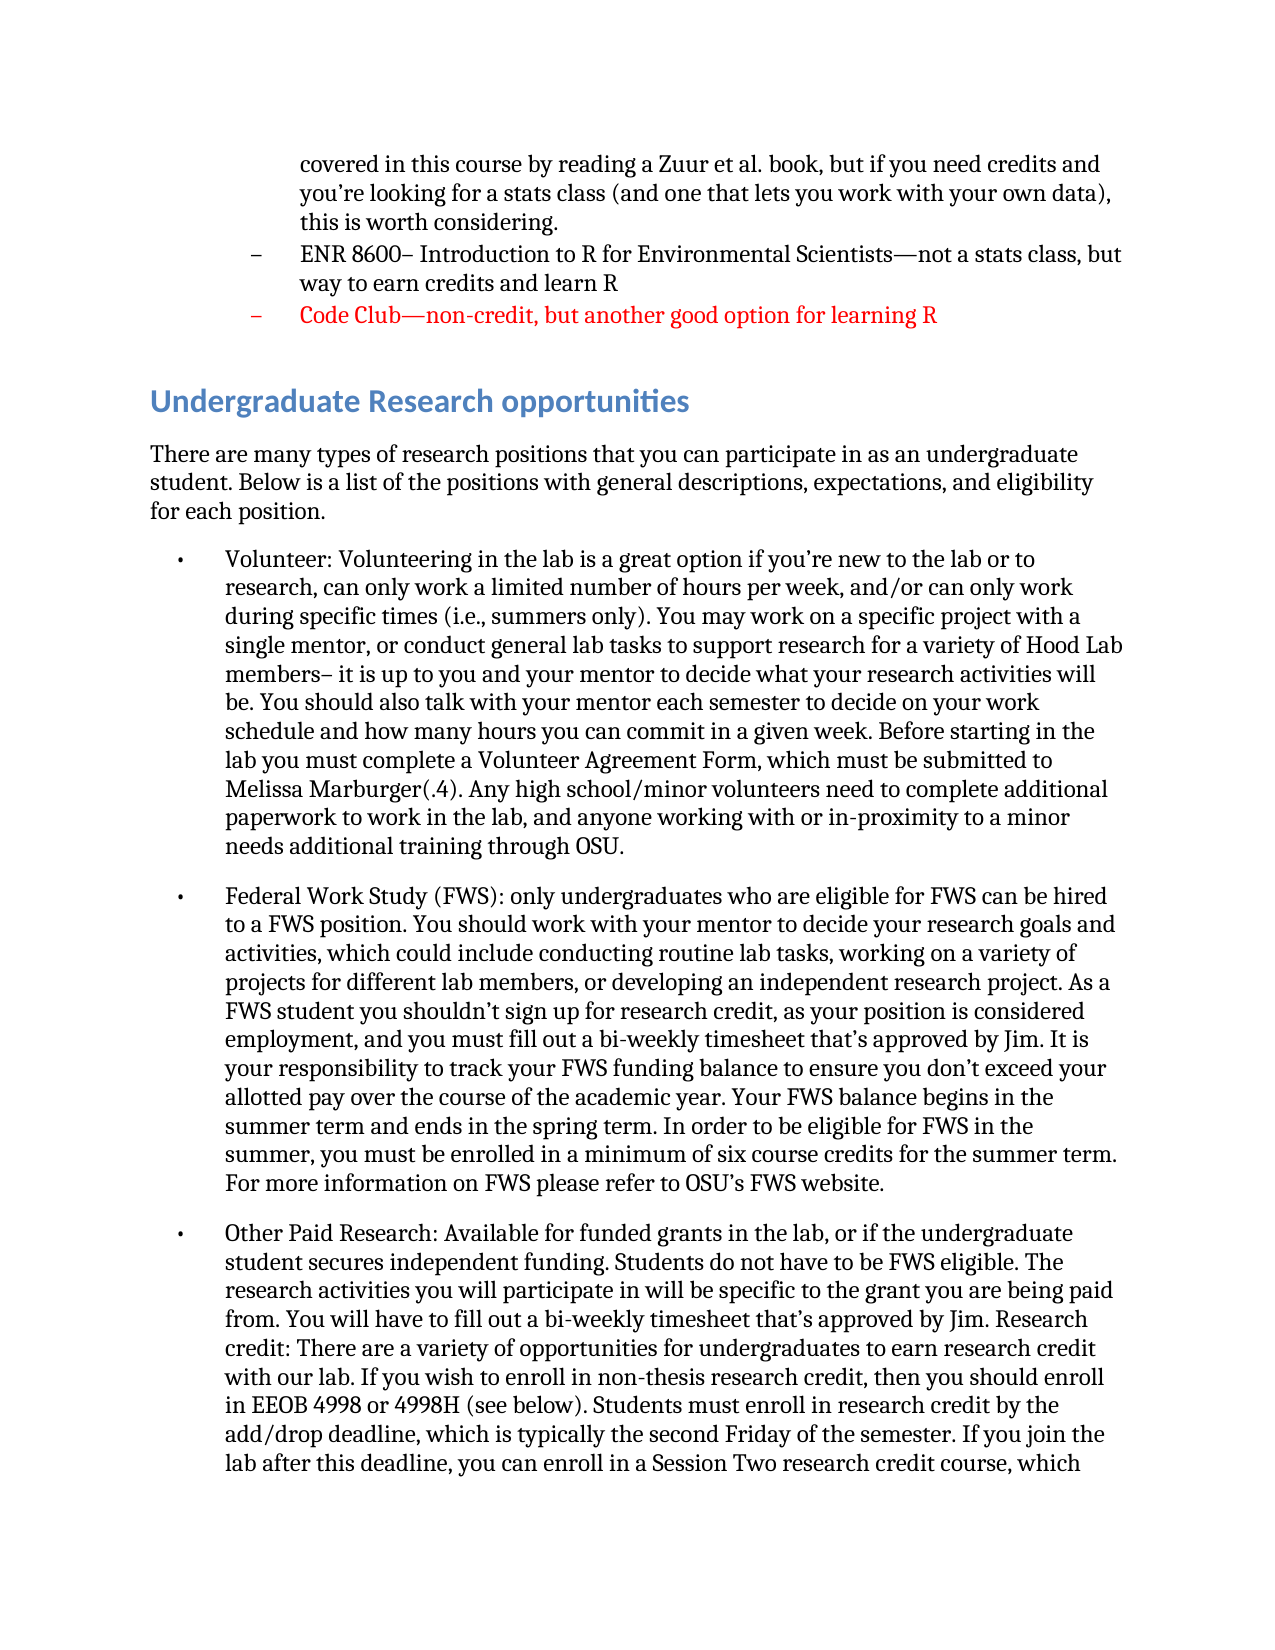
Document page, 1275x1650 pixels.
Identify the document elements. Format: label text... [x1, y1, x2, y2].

list Federal Work Study (FWS): only undergraduates who are eligible for FWS can be hired to a FWS position. You should work with your mentor to decide your research goals and activities, which could include conducting routine lab tasks, working on a variety of projects for different lab members, or developing an independent research project. As a FWS student you shouldn’t sign up for research credit, as your position is considered employment, and you must fill out a bi-weekly timesheet that’s approved by Jim. It is your responsibility to track your FWS funding balance to ensure you don’t exceed your allotted pay over the course of the academic year. Your FWS balance begins in the summer term and ends in the spring term. In order to be eligible for FWS in the summer, you must be enrolled in a minimum of six course credits for the summer term. For more information on FWS please refer to OSU’s FWS website. [175, 882, 1125, 1198]
list ENR 8600– Introduction to R for Environmental Scientists—not a stats class, but way to earn credits and learn R [250, 240, 1125, 297]
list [175, 1219, 1125, 1477]
list Volunteer: Volunteering in the lab is a great option if you’re new to the lab or to research, can only work a limited number of hours per week, and/or can only work during specific times (i.e., summers only). You may work on a specific project with a single mentor, or conduct general lab tasks to support research for a variety of Hood Lab members– it is up to you and your mentor to decide what your research activities will be. You should also talk with your mentor each semester to decide on your work schedule and how many hours you can commit in a given week. Before starting in the lab you must complete a Volunteer Agreement Form, which must be submitted to Melissa Marburger(.4). Any high school/minor volunteers need to complete additional paperwork to work in the lab, and anyone working with or in-proximity to a minor needs additional training through OSU. [175, 544, 1125, 861]
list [250, 150, 1125, 236]
text There are many types of research positions that you can participate in as an undergraduate student. Below is a list of the positions with general descriptions, expectations, and eligibility for each position. [150, 439, 1125, 526]
subtitle Undergraduate Research opportunities [150, 380, 1125, 421]
list Code Club—non-credit, but another good option for learning R [250, 301, 1125, 330]
